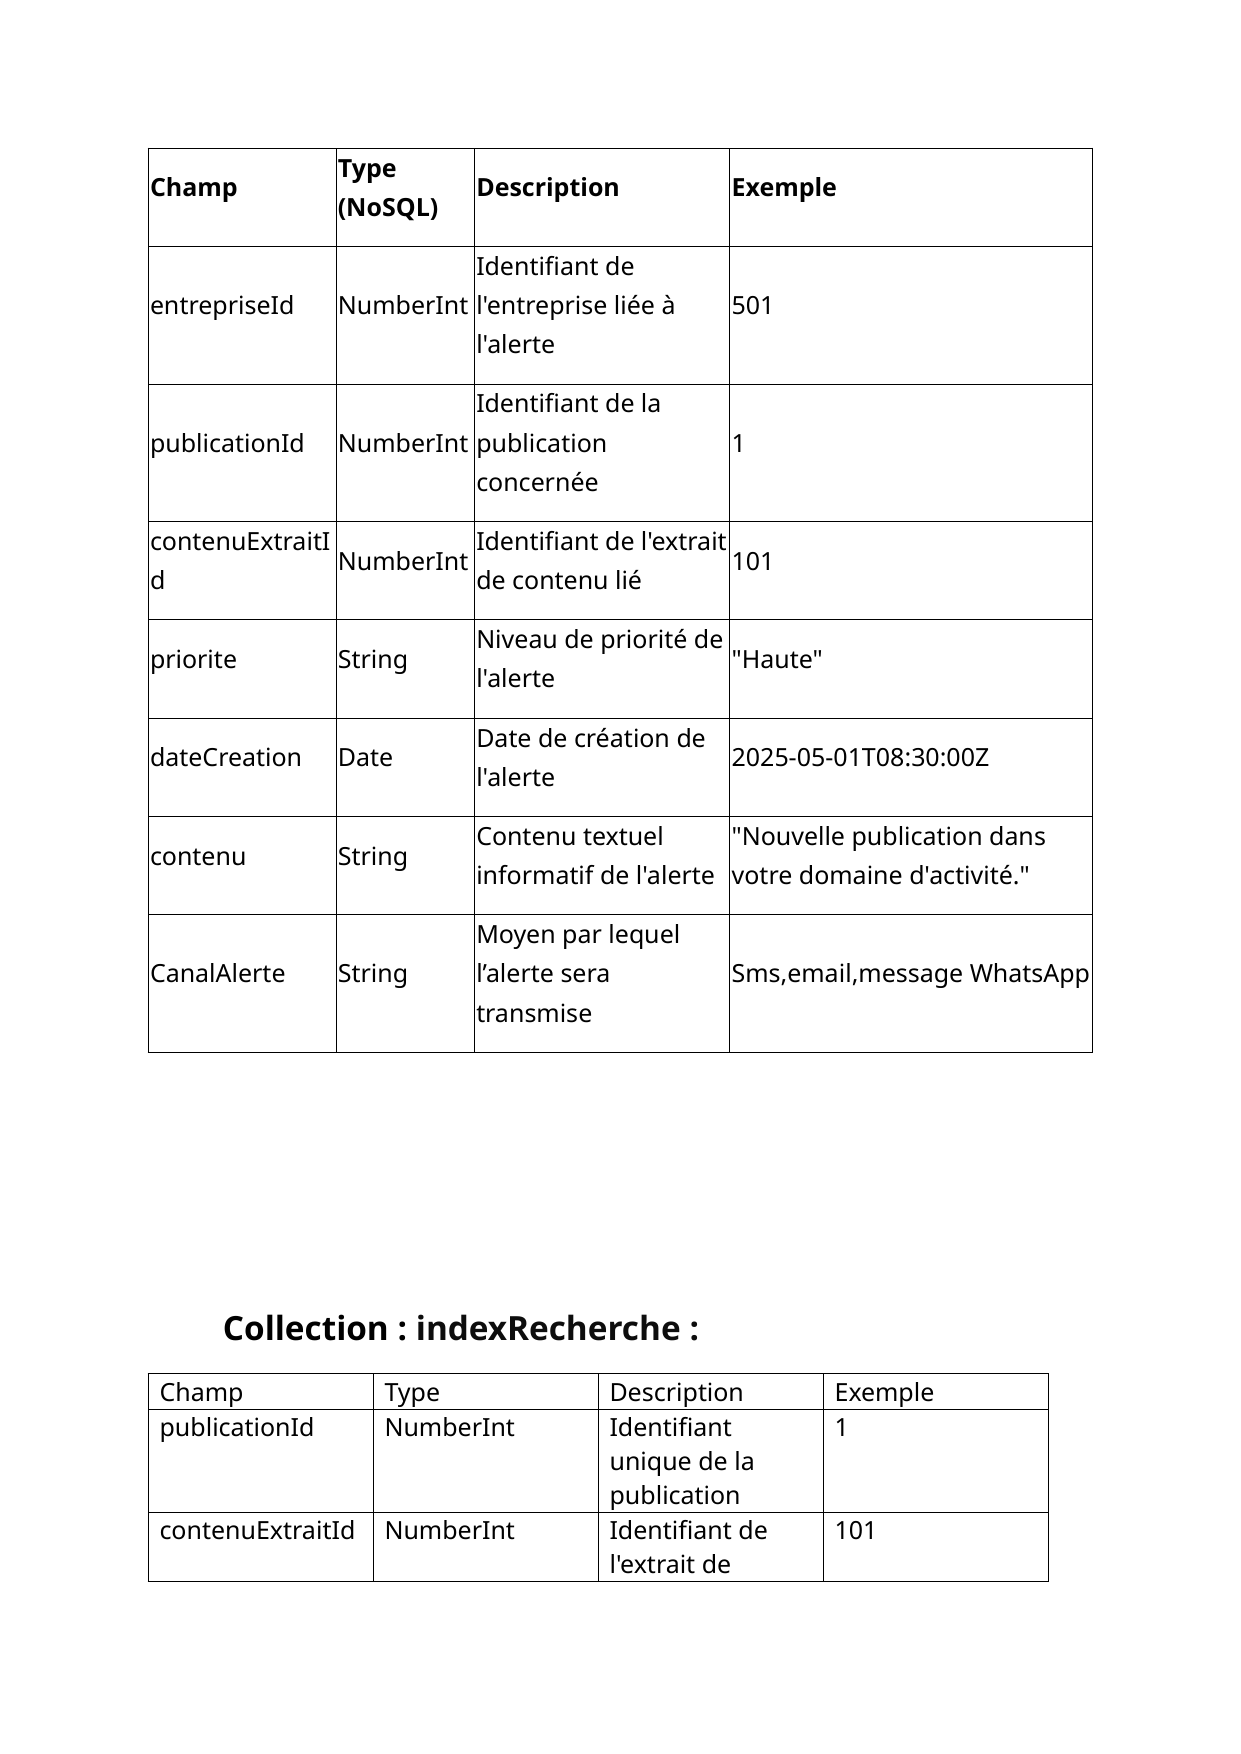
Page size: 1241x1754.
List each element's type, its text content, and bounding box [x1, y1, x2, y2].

table_cell contenuExtraitId [149, 522, 336, 619]
table_cell NumberInt [337, 247, 474, 383]
table_cell entrepriseId [149, 247, 336, 383]
table_cell NumberInt [337, 522, 474, 619]
table_cell dateCreation [149, 719, 336, 816]
table_header Exemple [824, 1374, 1048, 1408]
table_cell NumberInt [337, 385, 474, 521]
table_cell "Nouvelle publication dans votre domaine d'activité." [730, 817, 1092, 914]
table_cell Identifiant de l'extrait de contenu lié [475, 522, 729, 619]
table_cell 2025-05-01T08:30:00Z [730, 719, 1092, 816]
table_cell Moyen par lequel l’alerte sera transmise [475, 915, 729, 1052]
table_header Champ [149, 149, 336, 246]
table_header Type [374, 1374, 598, 1408]
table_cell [599, 1513, 823, 1581]
table_cell contenuExtraitId [149, 1513, 373, 1581]
table_cell 501 [730, 247, 1092, 383]
table_cell Identifiant unique de la publication [599, 1410, 823, 1512]
table_cell Identifiant de la publication concernée [475, 385, 729, 521]
table_cell String [337, 620, 474, 718]
table_cell publicationId [149, 1410, 373, 1512]
table_cell publicationId [149, 385, 336, 521]
table_cell 1 [824, 1410, 1048, 1512]
table_cell "Haute" [730, 620, 1092, 718]
table_header Type (NoSQL) [337, 149, 474, 246]
table_cell contenu [149, 817, 336, 914]
table_cell priorite [149, 620, 336, 718]
table_cell Niveau de priorité de l'alerte [475, 620, 729, 718]
table_cell 1 [730, 385, 1092, 521]
table_cell CanalAlerte [149, 915, 336, 1052]
table_cell String [337, 915, 474, 1052]
table_cell 101 [730, 522, 1092, 619]
table_cell NumberInt [374, 1410, 598, 1512]
table_cell Date [337, 719, 474, 816]
table_cell Date de création de l'alerte [475, 719, 729, 816]
list Collection : indexRecherche : [223, 1304, 1093, 1350]
table_cell Identifiant de l'entreprise liée à l'alerte [475, 247, 729, 383]
table_header Champ [149, 1374, 373, 1408]
table_cell NumberInt [374, 1513, 598, 1581]
table_cell Contenu textuel informatif de l'alerte [475, 817, 729, 914]
table_cell 101 [824, 1513, 1048, 1581]
table_header Description [475, 149, 729, 246]
table_cell String [337, 817, 474, 914]
table_cell Sms,email,message WhatsApp [730, 915, 1092, 1052]
table_header Exemple [730, 149, 1092, 246]
table_header Description [599, 1374, 823, 1408]
